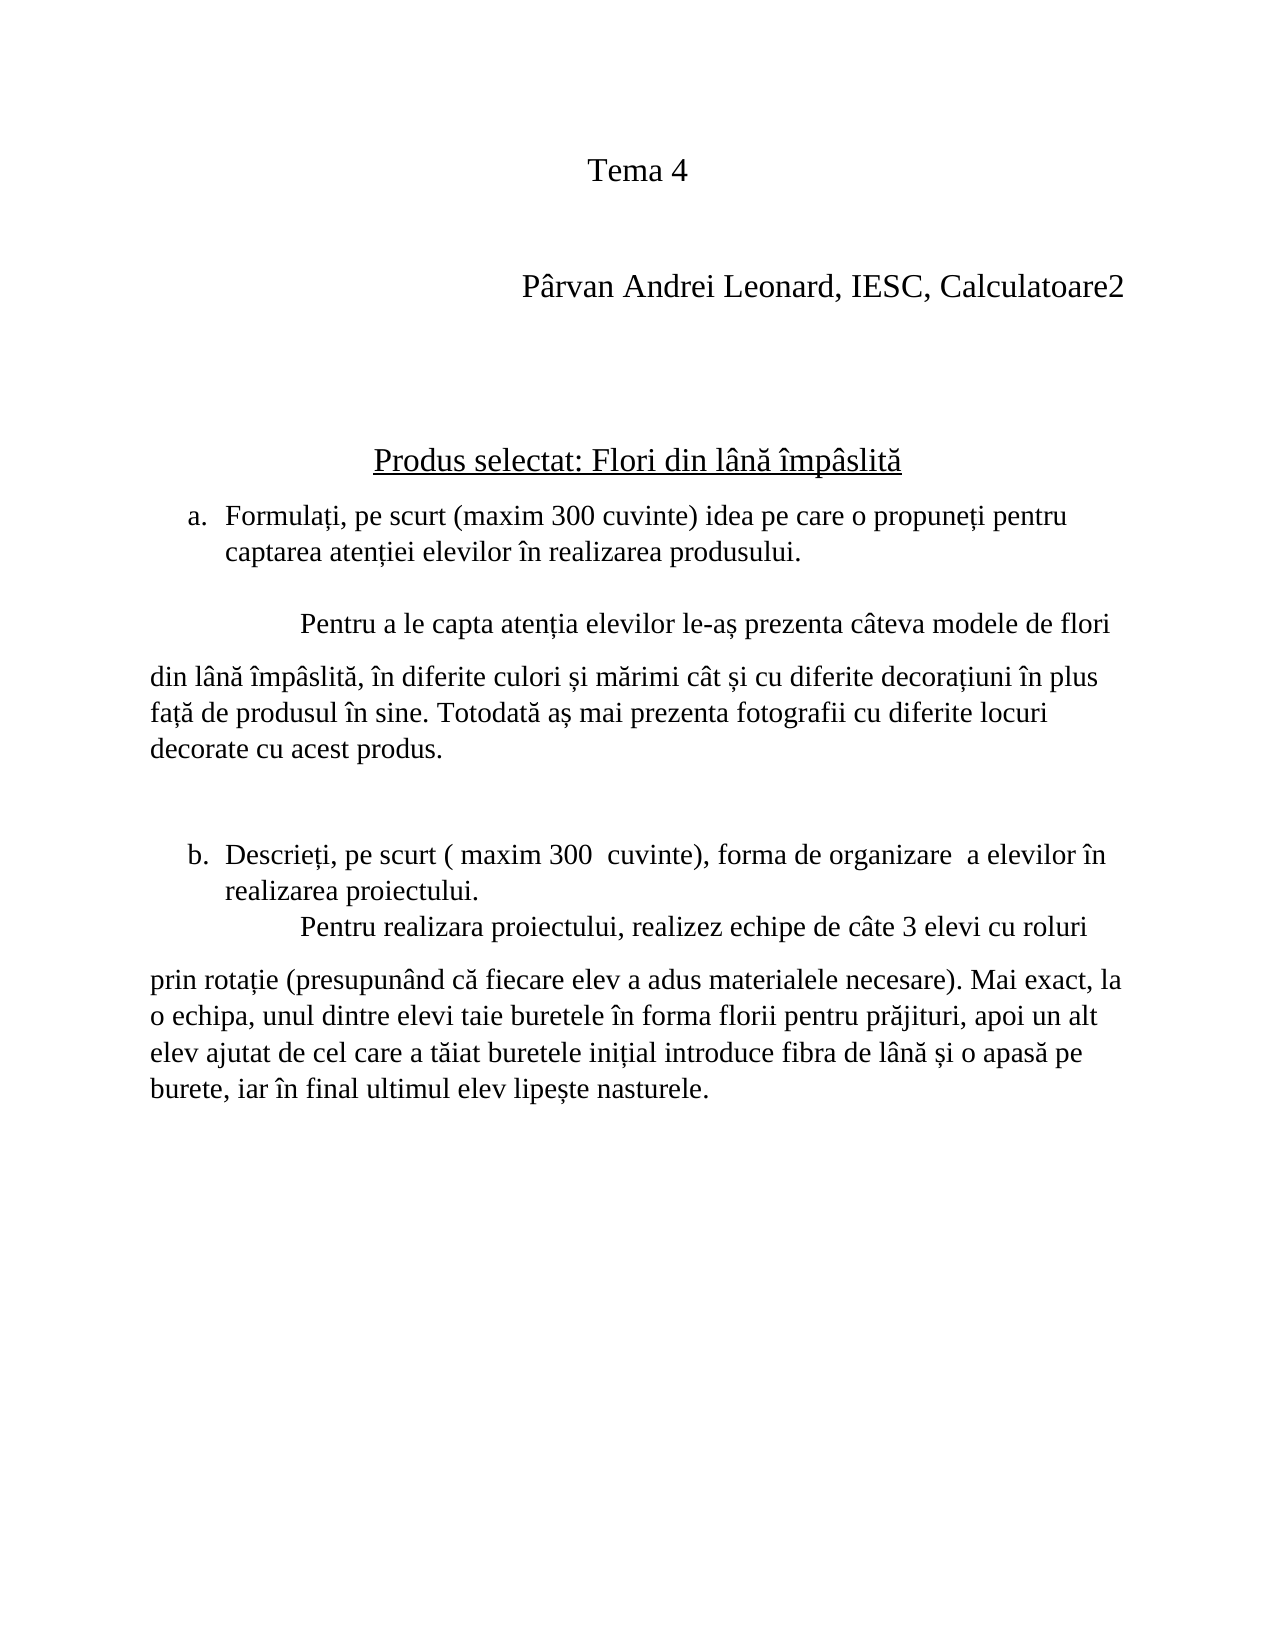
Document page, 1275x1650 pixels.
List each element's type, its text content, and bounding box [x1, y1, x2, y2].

text din lână împâslită, în diferite culori și mărimi cât și cu diferite decorațiuni în plus față de produsul în sine. Totodată aș mai prezenta fotografii cu diferite locuri decorate cu acest produs. [150, 659, 1125, 765]
list Formulați, pe scurt (maxim 300 cuvinte) idea pe care o propuneți pentru captarea atenției elevilor în realizarea produsului. [187, 498, 1125, 568]
text prin rotație (presupunând că fiecare elev a adus materialele necesare). Mai exact, la o echipa, unul dintre elevi taie buretele în forma florii pentru prăjituri, apoi un alt elev ajutat de cel care a tăiat buretele inițial introduce fibra de lână și o apasă pe burete, iar în final ultimul elev lipește nasturele. [150, 962, 1125, 1104]
list Pentru a le capta atenția elevilor le-aș prezenta câteva modele de flori [300, 607, 1125, 640]
text Tema 4 [150, 150, 1125, 188]
text Produs selectat: Flori din lână împâslită [150, 440, 1125, 478]
list Pentru realizara proiectului, realizez echipe de câte 3 elevi cu roluri [300, 909, 1125, 943]
list Descrieți, pe scurt ( maxim 300 cuvinte), forma de organizare a elevilor în realizarea proiectului. [187, 837, 1125, 907]
text Pârvan Andrei Leonard, IESC, Calculatoare2 [150, 266, 1125, 304]
